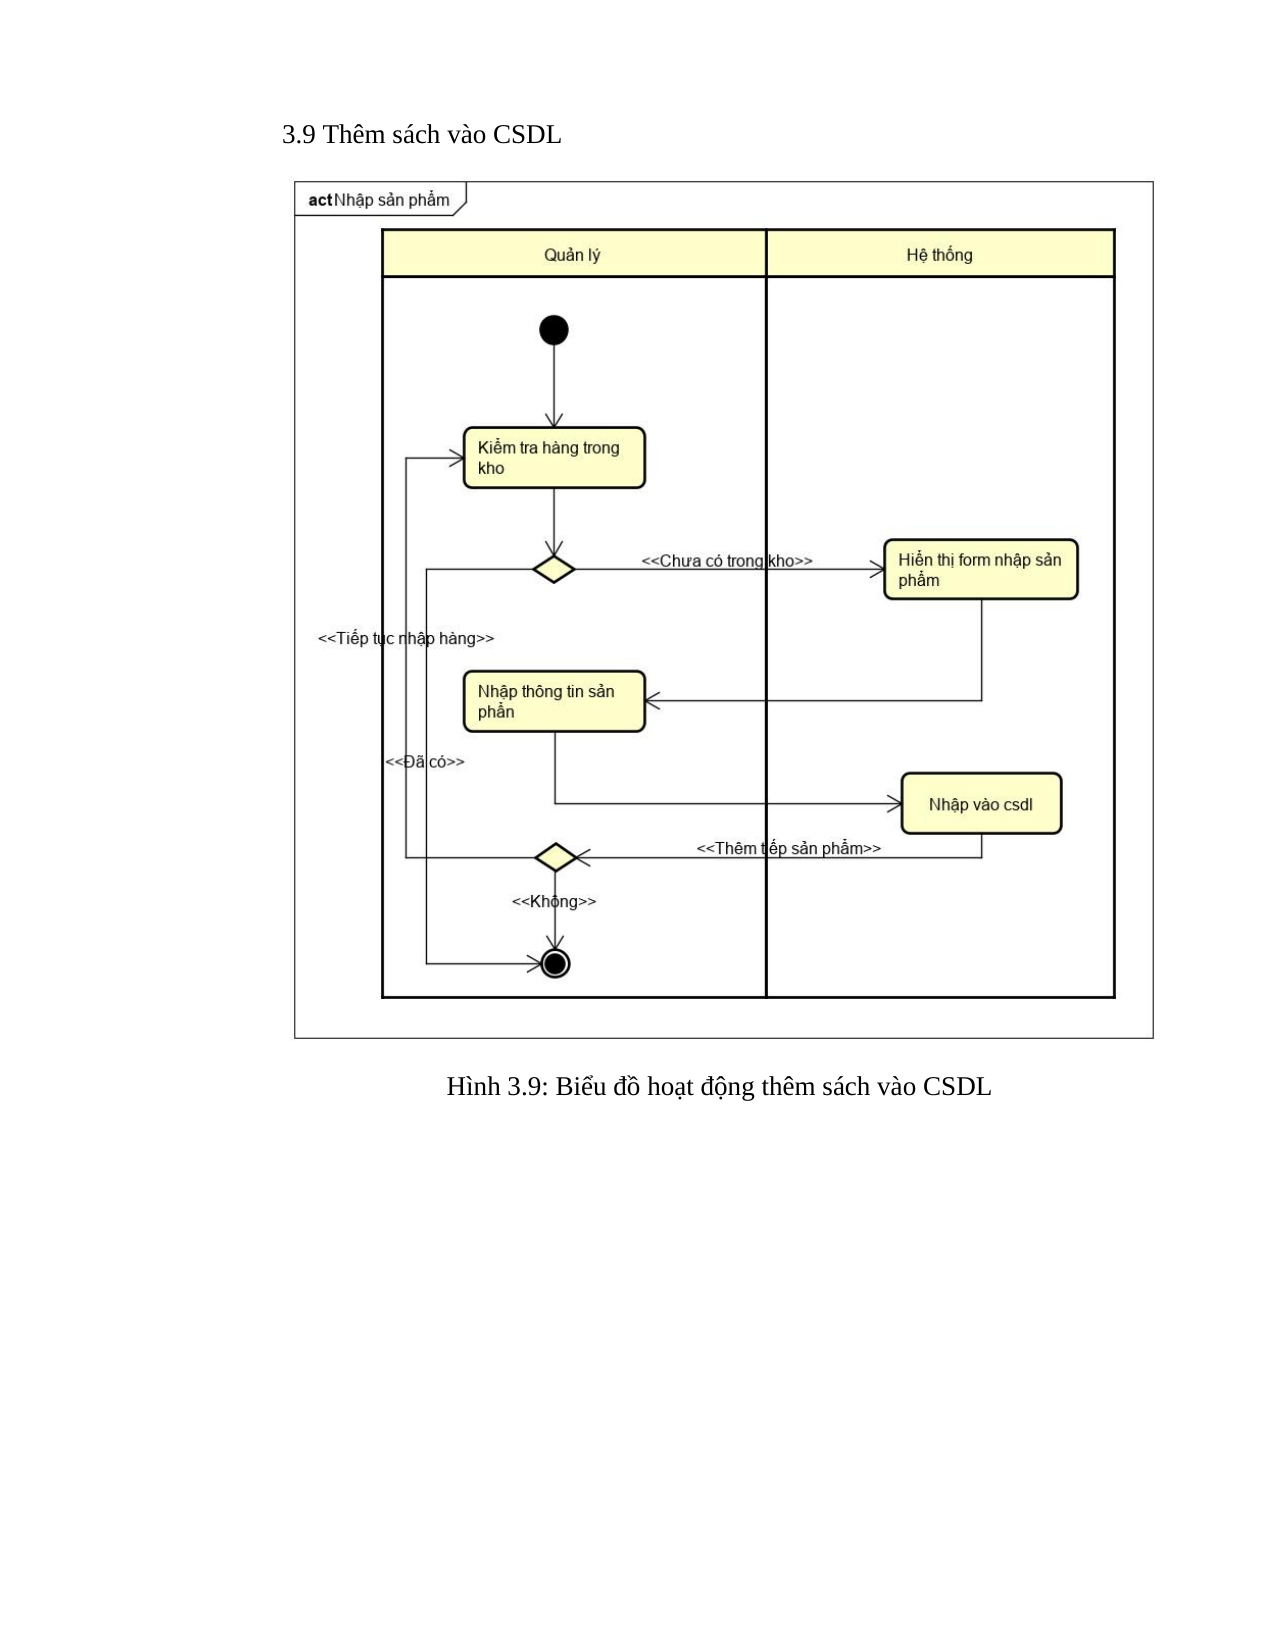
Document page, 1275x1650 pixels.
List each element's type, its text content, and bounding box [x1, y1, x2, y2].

text 3.9 Thêm sách vào CSDL [207, 118, 1157, 149]
text Hình 3.9: Biểu đồ hoạt động thêm sách vào CSDL [207, 1070, 1157, 1101]
picture [281, 168, 1167, 1051]
